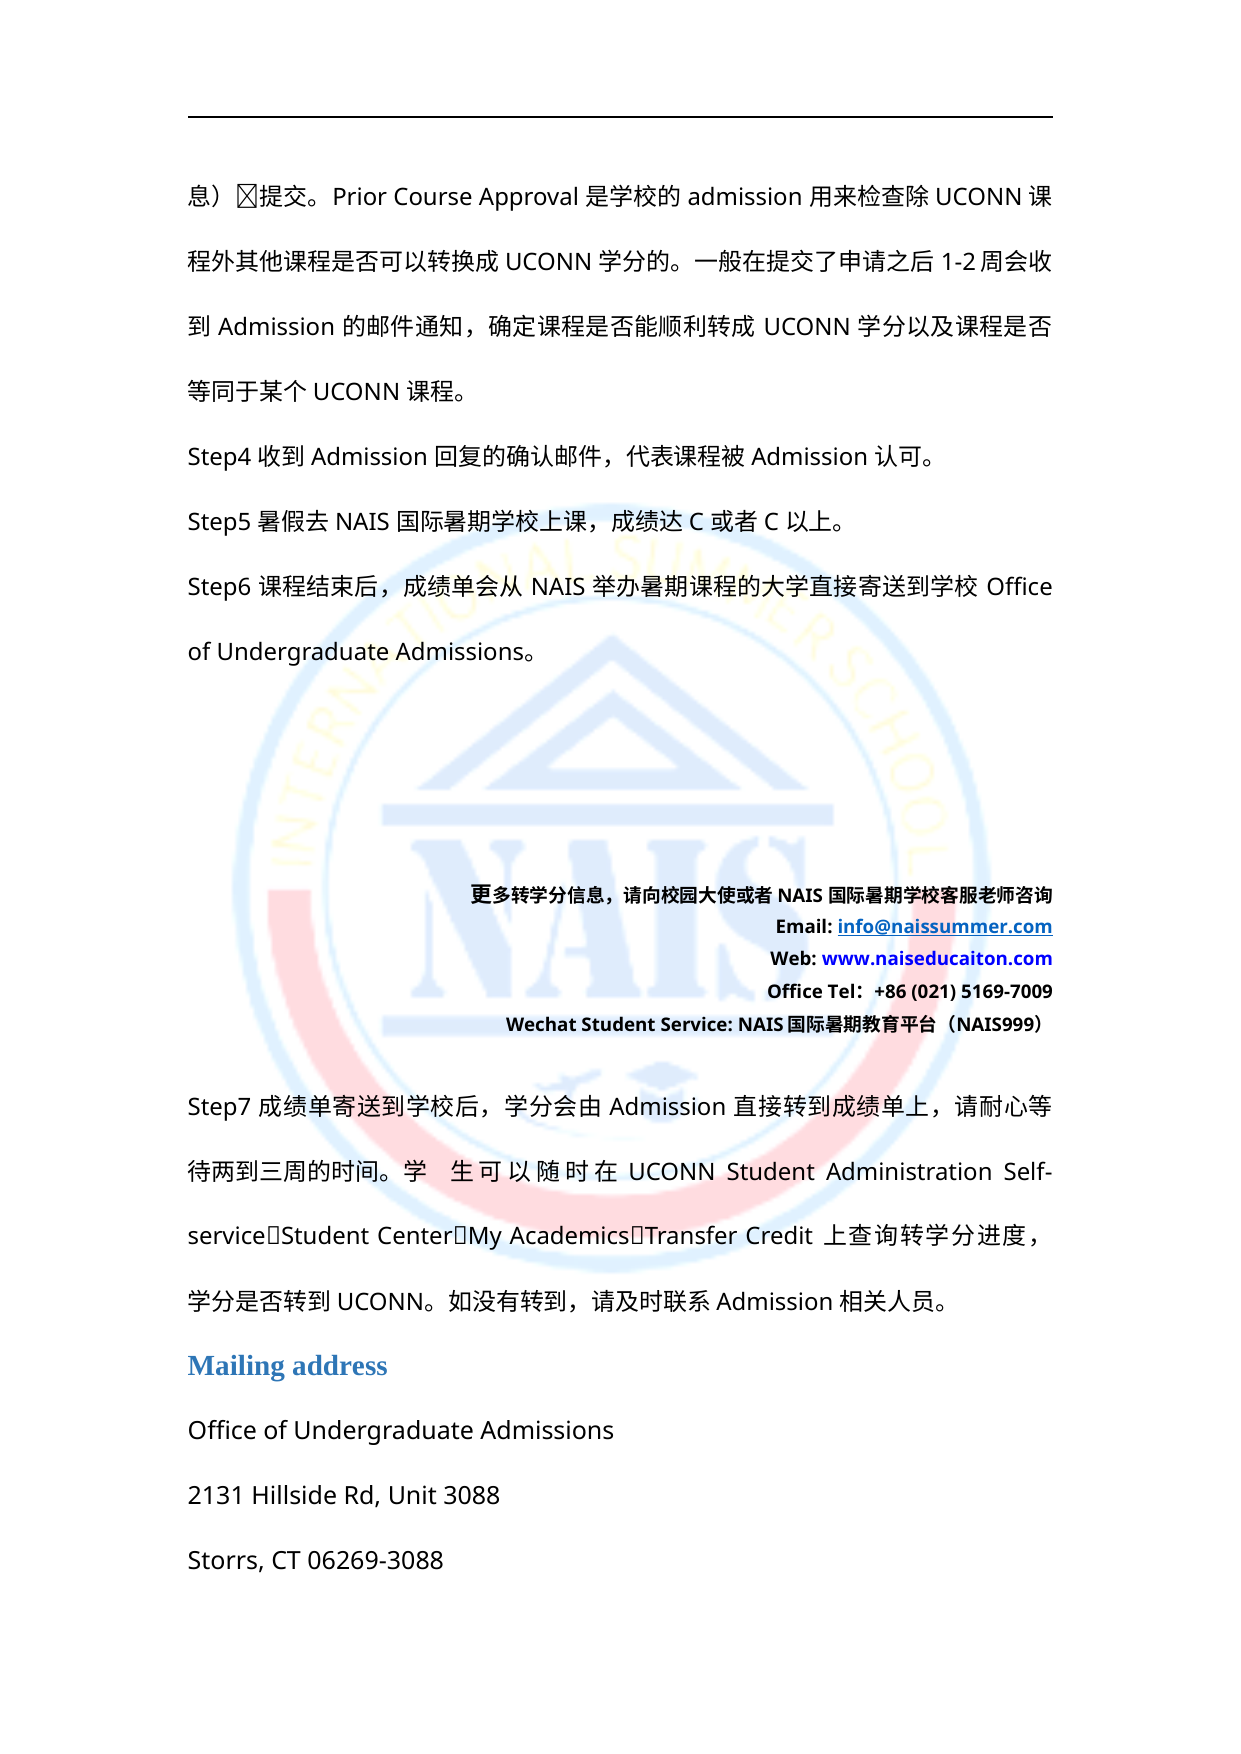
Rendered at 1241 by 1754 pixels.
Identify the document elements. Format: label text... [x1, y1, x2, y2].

text Step5 暑假去 NAIS 国际暑期学校上课，成绩达 C 或者 C 以上。 [187, 487, 1053, 552]
text 息）提交。Prior Course Approval 是学校的 admission 用来检查除 UCONN 课程外其他课程是否可以转换成UCONN 学分的。一般在提交了申请之后 1-2周会收到 Admission 的邮件通知，确定课程是否能顺利转成 UCONN 学分以及课程是否等同于某个 UCONN 课程。 [187, 162, 1053, 422]
text Step6 课程结束后，成绩单会从 NAIS 举办暑期课程的大学直接寄送到学校 Office of Undergraduate Admissions。 [187, 552, 1053, 682]
text Step7 成绩单寄送到学校后，学分会由 Admission 直接转到成绩单上，请耐心等待两到三周的时间。学 生可以随时在UCONN Student Administration Self-serviceStudent CenterMy AcademicsTransfer Credit 上查询转学分进度，学分是否转到 UCONN。如没有转到，请及时联系Admission 相关人员。 [187, 1072, 1053, 1332]
text Storrs, CT 06269-3088 [187, 1527, 1053, 1592]
text Office Tel：+86 (021) 5169-7009 [187, 974, 1053, 1007]
text Office of Undergraduate Admissions [187, 1397, 1053, 1462]
text 2131 Hillside Rd, Unit 3088 [187, 1462, 1053, 1527]
text 更多转学分信息，请向校园大使或者NAIS 国际暑期学校客服老师咨询 [187, 877, 1053, 909]
text Web: www.naiseducaiton.com [187, 942, 1053, 974]
text Email: info@naissummer.com [187, 909, 1053, 942]
text Wechat Student Service: NAIS国际暑期教育平台（NAIS999） [187, 1007, 1053, 1039]
text Step4 收到 Admission 回复的确认邮件，代表课程被 Admission 认可。 [187, 422, 1053, 487]
text Mailing address [187, 1332, 1053, 1397]
